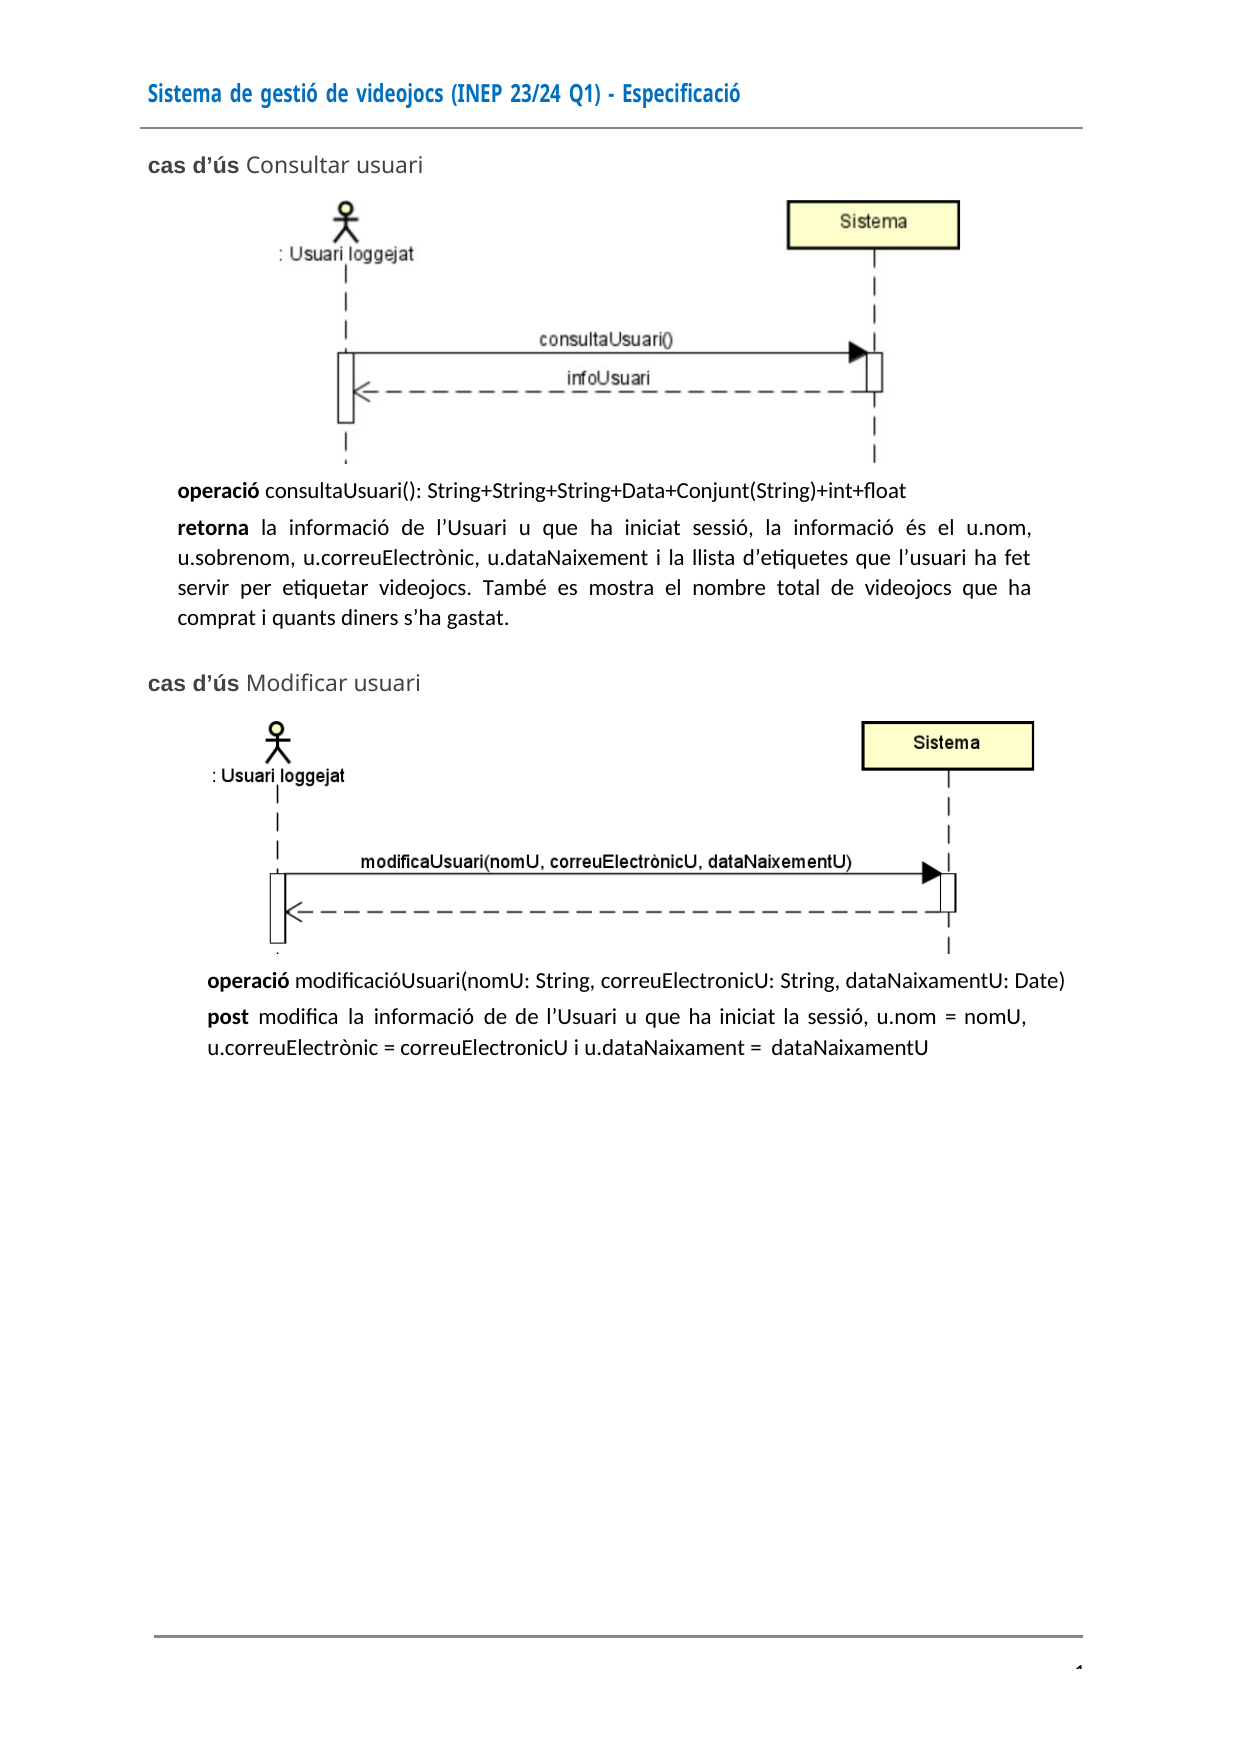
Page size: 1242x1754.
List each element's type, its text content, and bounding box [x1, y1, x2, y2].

picture [213, 721, 1035, 954]
text post modifica la informació de de l’Usuari u que ha iniciat la sessió, u.nom = nomU, u.correuElectrònic = correuElectronicU i u.dataNaixament = dataNaixamentU [207, 1002, 1102, 1061]
picture [279, 200, 961, 464]
text cas d’ús Consultar usuari [148, 149, 1102, 180]
text retorna la informació de l’Usuari u que ha iniciat sessió, la informació és el u.nom, u.sobrenom, u.correuElectrònic, u.dataNaixement i la llista d’etiquetes que l’usuari ha fet servir per etiquetar videojocs. També es mostra el nombre total de videojocs que ha comprat i quants diners s’ha gastat. [177, 513, 1032, 632]
text cas d’ús Modificar usuari [148, 667, 1102, 698]
